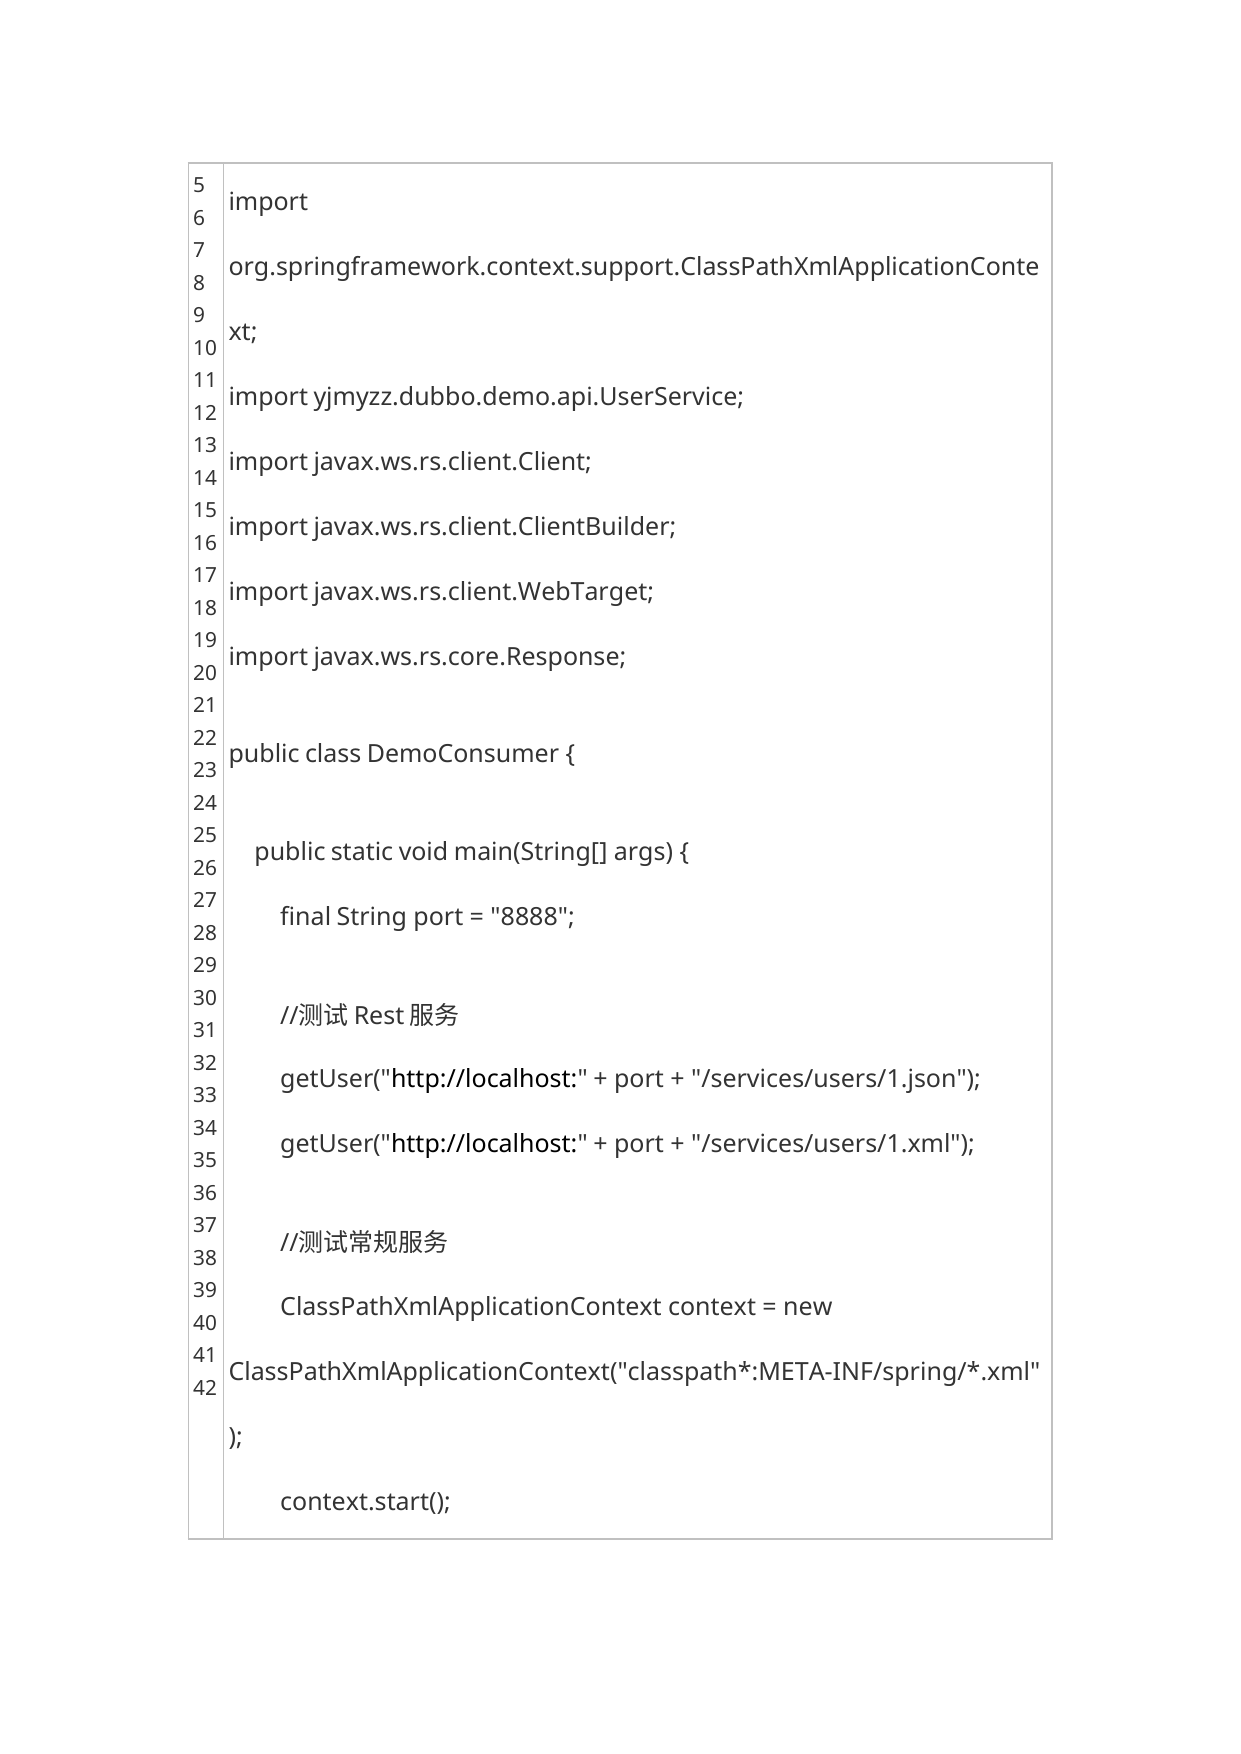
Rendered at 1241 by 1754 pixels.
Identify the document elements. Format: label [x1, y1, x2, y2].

table_header [189, 164, 223, 1538]
table_header [224, 164, 1051, 1538]
